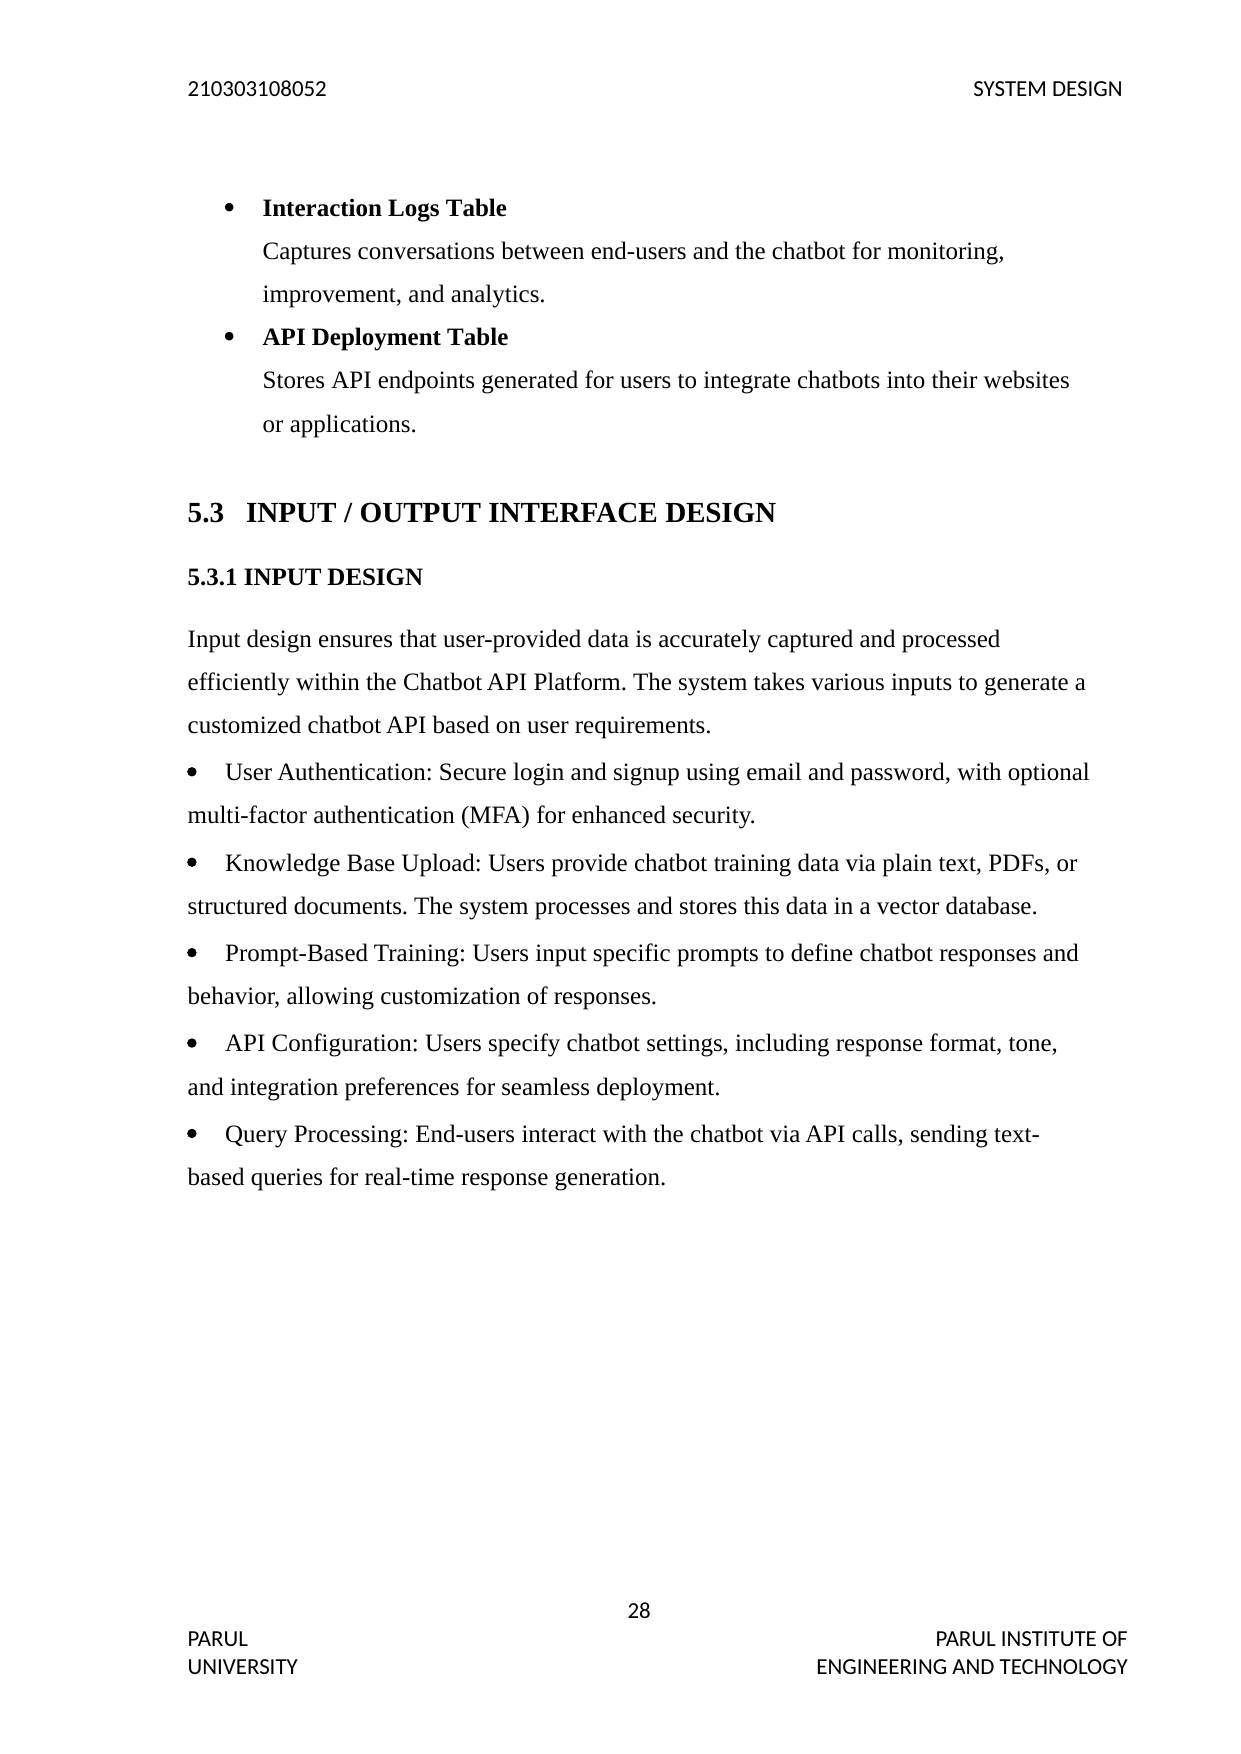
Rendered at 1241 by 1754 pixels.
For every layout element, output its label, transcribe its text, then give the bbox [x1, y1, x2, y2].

subtitle User Authentication: Secure login and signup using email and password, with optional multi-factor authentication (MFA) for enhanced security. [187, 757, 1090, 829]
subtitle API Configuration: Users specify chatbot settings, including response format, tone, and integration preferences for seamless deployment. [187, 1028, 1090, 1100]
subtitle 5.3.1 Input Design [187, 562, 1090, 591]
text Stores API endpoints generated for users to integrate chatbots into their websites or applications. [262, 366, 1090, 437]
subtitle Prompt-Based Training: Users input specific prompts to define chatbot responses and behavior, allowing customization of responses. [187, 938, 1090, 1010]
list Interaction Logs Table [225, 193, 1090, 222]
subtitle Input design ensures that user-provided data is accurately captured and processed efficiently within the Chatbot API Platform. The system takes various inputs to generate a customized chatbot API based on user requirements. [187, 624, 1090, 739]
subtitle Query Processing: End-users interact with the chatbot via API calls, sending text-based queries for real-time response generation. [187, 1119, 1090, 1191]
subtitle 5.3 INPUT / OUTPUT INTERFACE DESIGN [187, 495, 1090, 528]
list API Deployment Table [225, 322, 1090, 351]
subtitle Knowledge Base Upload: Users provide chatbot training data via plain text, PDFs, or structured documents. The system processes and stores this data in a vector database. [187, 848, 1090, 919]
text Captures conversations between end-users and the chatbot for monitoring, improvement, and analytics. [262, 236, 1090, 308]
